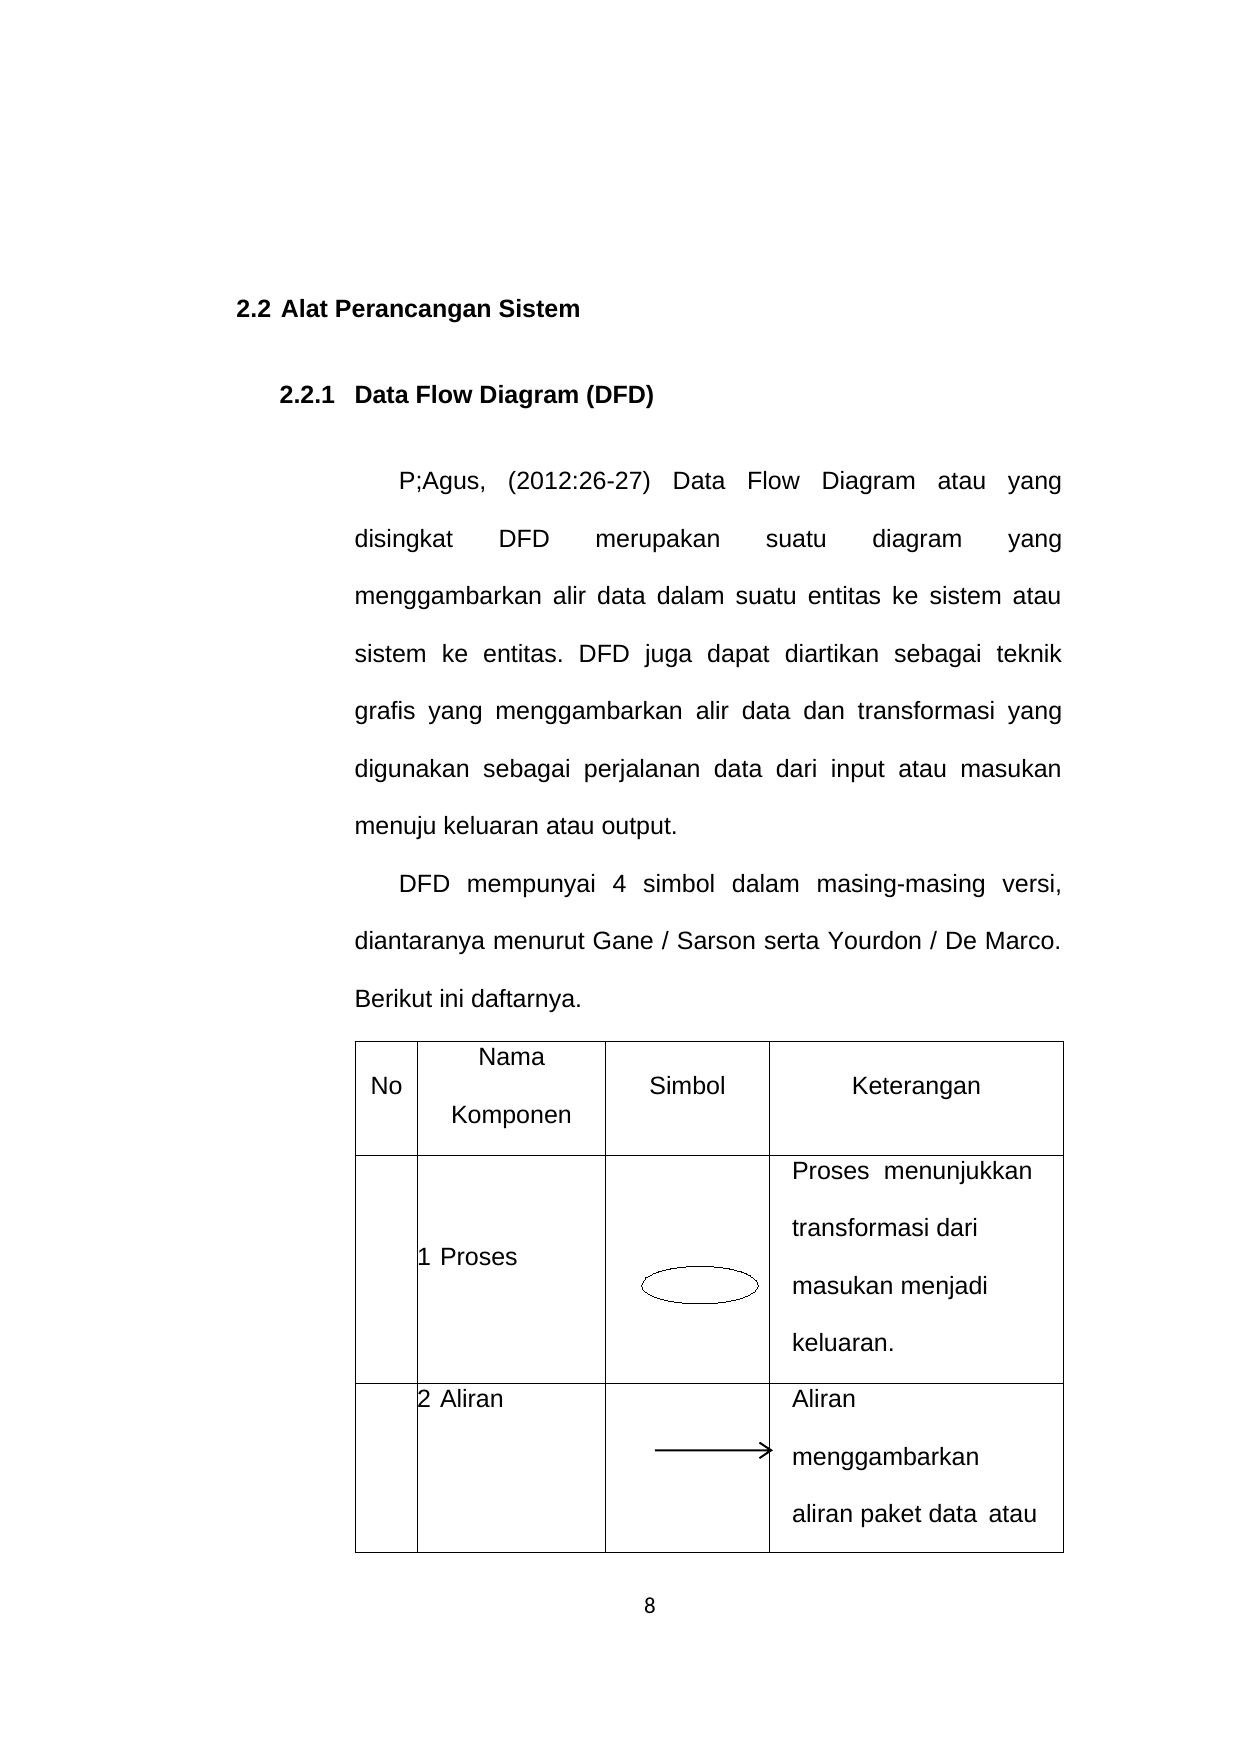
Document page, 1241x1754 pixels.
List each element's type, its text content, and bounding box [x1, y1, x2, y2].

table_header Nama Komponen [418, 1042, 605, 1155]
table_header Simbol [606, 1042, 769, 1155]
table_header No [356, 1042, 417, 1155]
table_cell Aliran [418, 1384, 605, 1552]
table_cell 1 [356, 1156, 417, 1383]
table_cell [606, 1156, 769, 1383]
table_header Keterangan [770, 1042, 1063, 1155]
list Data Flow Diagram (DFD) [279, 380, 1063, 409]
table_cell [606, 1384, 769, 1552]
list DFD mempunyai 4 simbol dalam masing-masing versi, diantaranya menurut Gane / Sarson serta Yourdon / De Marco. Berikut ini daftarnya. [354, 869, 1063, 1012]
table_cell Proses menunjukkan transformasi dari masukan menjadi keluaran. [770, 1156, 1063, 1383]
table_cell 2 [356, 1384, 417, 1552]
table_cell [770, 1384, 1063, 1552]
list Alat Perancangan Sistem [236, 294, 1063, 322]
table_cell Proses [418, 1156, 605, 1383]
list P;Agus, (2012:26-27) Data Flow Diagram atau yang disingkat DFD merupakan suatu diagram yang menggambarkan alir data dalam suatu entitas ke sistem atau sistem ke entitas. DFD juga dapat diartikan sebagai teknik grafis yang menggambarkan alir data dan transformasi yang digunakan sebagai perjalanan data dari input atau masukan menuju keluaran atau output. [354, 466, 1063, 840]
